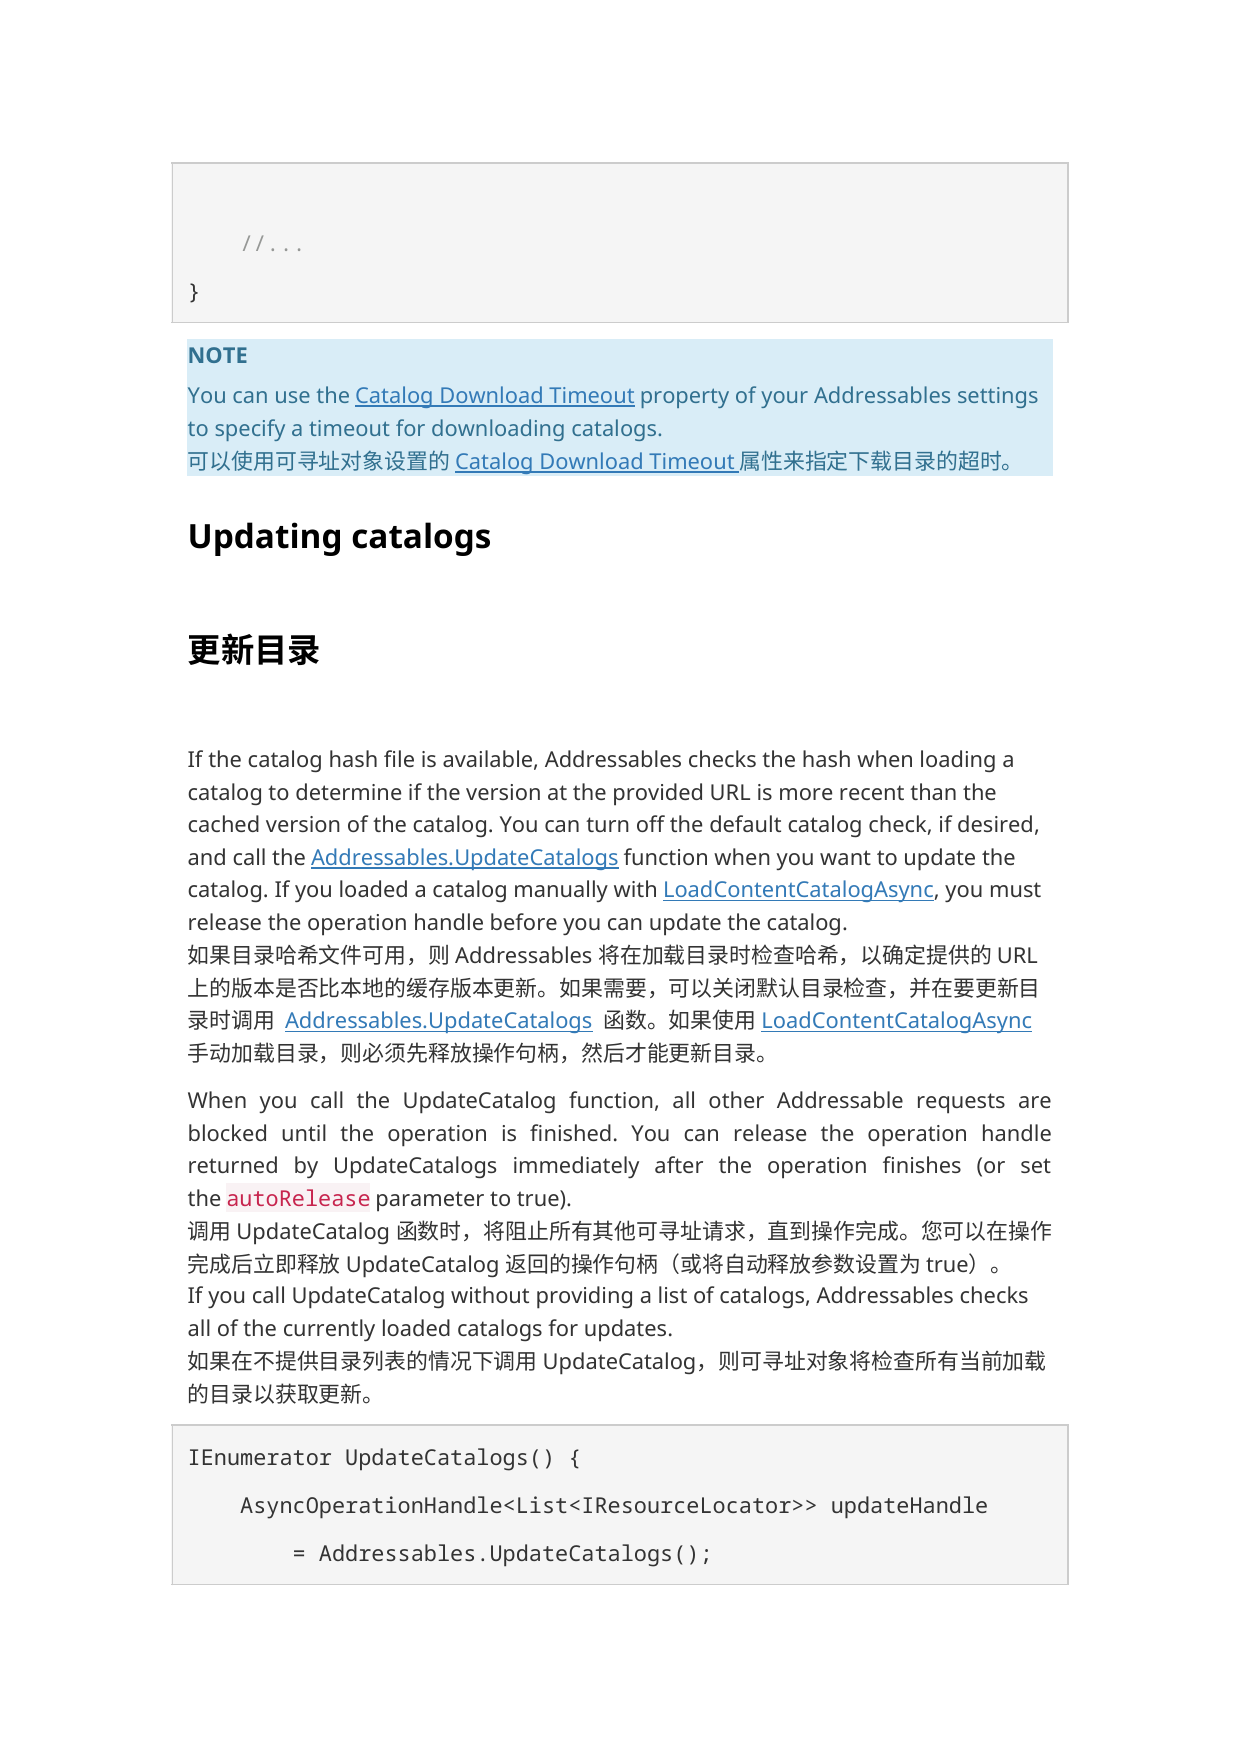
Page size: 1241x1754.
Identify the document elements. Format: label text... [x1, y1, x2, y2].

text IEnumerator UpdateCatalogs() { [173, 1426, 1067, 1472]
text } [173, 258, 1067, 322]
text When you call the UpdateCatalog function, all other Addressable requests are blocked until the operation is finished. You can release the operation handle returned by UpdateCatalogs immediately after the operation finishes (or set the autoRelease parameter to true). 调用 UpdateCatalog 函数时，将阻止所有其他可寻址请求，直到操作完成。您可以在操作完成后立即释放 UpdateCatalog 返回的操作句柄（或将自动释放参数设置为 true）。 [187, 1084, 1053, 1279]
text You can use the Catalog Download Timeout property of your Addressables settings to specify a timeout for downloading catalogs. 可以使用可寻址对象设置的 Catalog Download Timeout属性来指定下载目录的超时。 [187, 379, 1053, 476]
subtitle Updating catalogs 更新目录 [187, 503, 1053, 681]
text If the catalog hash file is available, Addressables checks the hash when loading a catalog to determine if the version at the provided URL is more recent than the cached version of the catalog. You can turn off the default catalog check, if desired, and call the Addressables.UpdateCatalogs function when you want to update the catalog. If you loaded a catalog manually with LoadContentCatalogAsync, you must release the operation handle before you can update the catalog. 如果目录哈希文件可用，则 Addressables 将在加载目录时检查哈希，以确定提供的 URL 上的版本是否比本地的缓存版本更新。如果需要，可以关闭默认目录检查，并在要更新目录时调用 Addressables.UpdateCatalogs 函数。如果使用 LoadContentCatalogAsync手动加载目录，则必须先释放操作句柄，然后才能更新目录。 [187, 743, 1053, 1068]
text = Addressables.UpdateCatalogs(); [173, 1521, 1067, 1584]
subtitle NOTE [187, 339, 1053, 371]
text //... [173, 210, 1067, 258]
text If you call UpdateCatalog without providing a list of catalogs, Addressables checks all of the currently loaded catalogs for updates. 如果在不提供目录列表的情况下调用 UpdateCatalog，则可寻址对象将检查所有当前加载的目录以获取更新。 [187, 1279, 1053, 1409]
text AsyncOperationHandle<List<IResourceLocator>> updateHandle [173, 1472, 1067, 1521]
